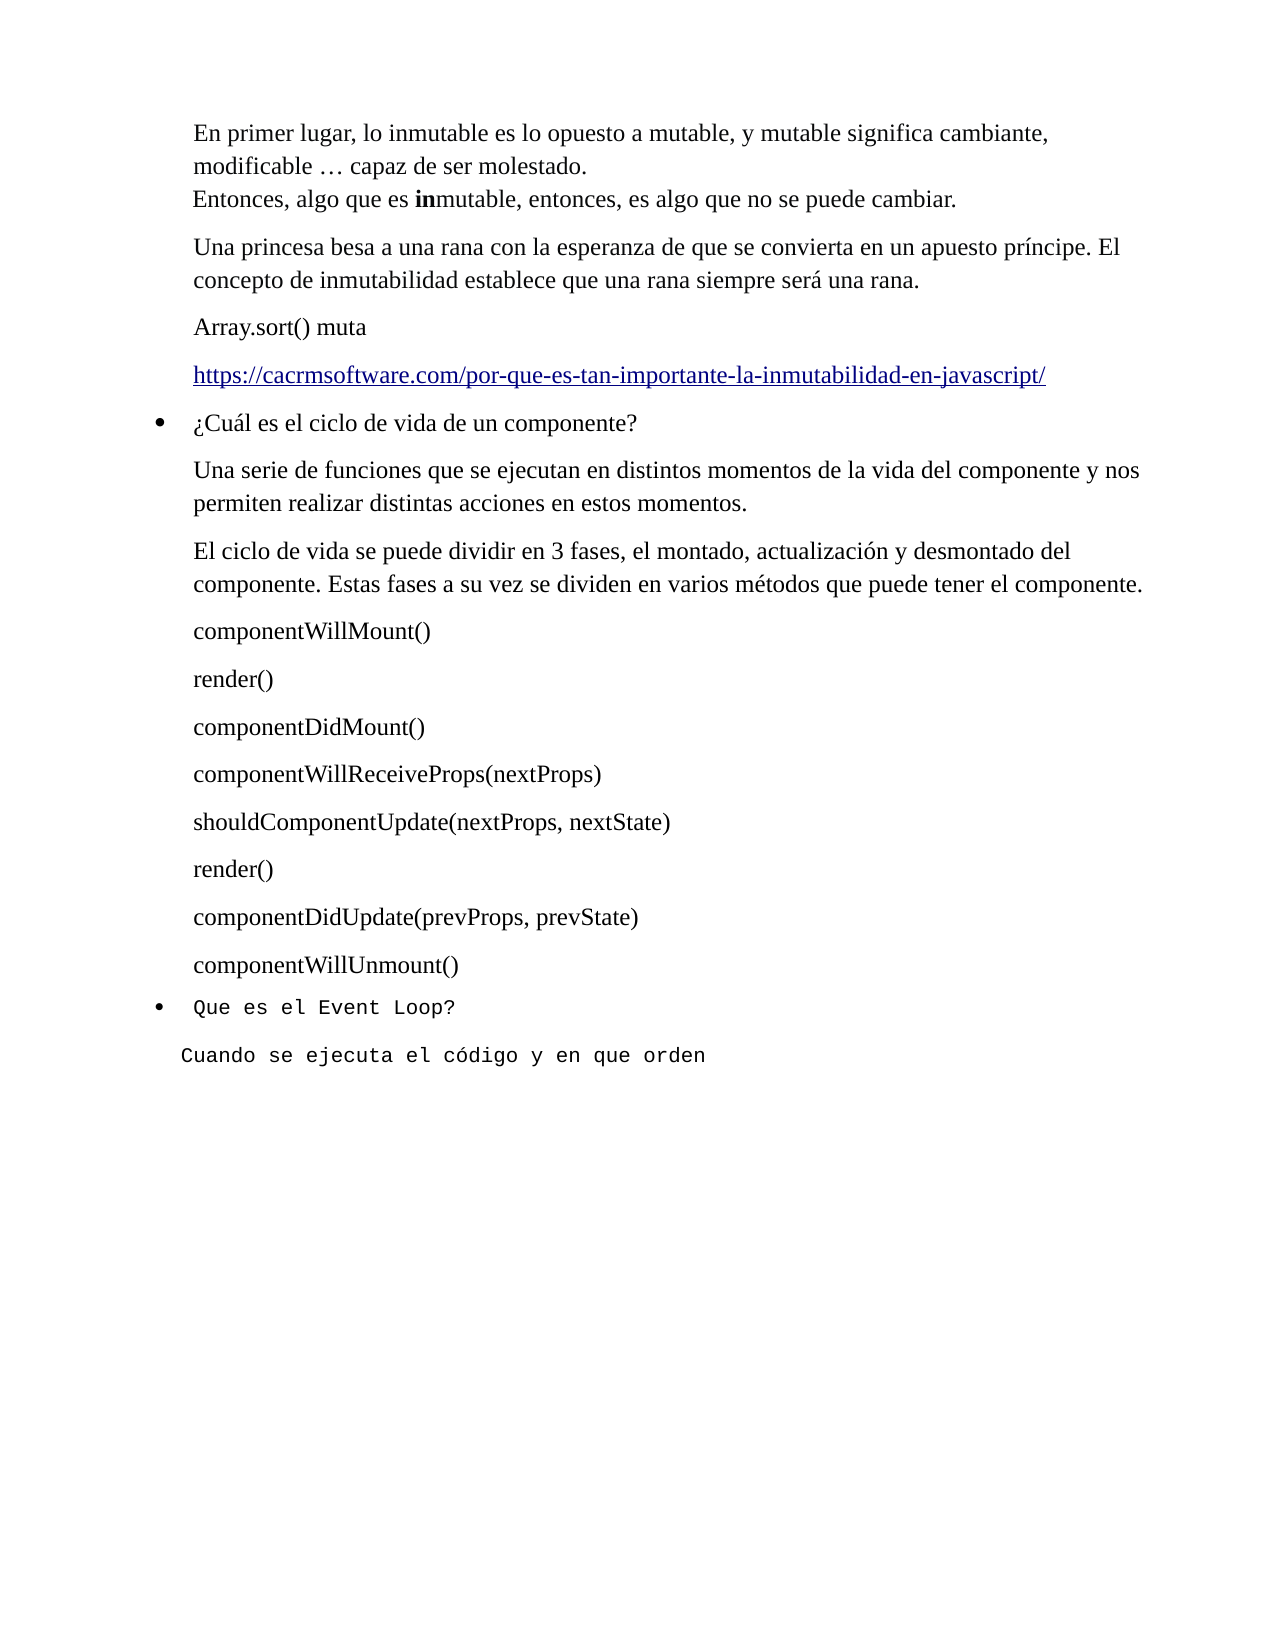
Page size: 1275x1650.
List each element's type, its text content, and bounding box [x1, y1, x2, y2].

text Entonces, algo que es inmutable, entonces, es algo que no se puede cambiar. [118, 184, 1157, 213]
list componentDidMount() [193, 712, 1157, 740]
list Array.sort() muta [193, 312, 1157, 341]
list En primer lugar, lo inmutable es lo opuesto a mutable, y mutable significa cambiante, modificable … capaz de ser molestado. [193, 118, 1157, 180]
list Una princesa besa a una rana con la esperanza de que se convierta en un apuesto príncipe. El concepto de inmutabilidad establece que una rana siempre será una rana. [193, 232, 1157, 293]
list componentWillUnmount() [193, 950, 1157, 978]
list Una serie de funciones que se ejecutan en distintos momentos de la vida del componente y nos permiten realizar distintas acciones en estos momentos. [193, 455, 1157, 517]
list render() [193, 854, 1157, 883]
list componentDidUpdate(prevProps, prevState) [193, 902, 1157, 931]
text Cuando se ejecuta el código y en que orden [118, 1044, 1157, 1068]
list El ciclo de vida se puede dividir en 3 fases, el montado, actualización y desmontado del componente. Estas fases a su vez se dividen en varios métodos que puede tener el componente. [193, 536, 1157, 598]
list componentWillReceiveProps(nextProps) [193, 759, 1157, 788]
list render() [193, 664, 1157, 693]
list https://cacrmsoftware.com/por-que-es-tan-importante-la-inmutabilidad-en-javascript/ [193, 360, 1157, 389]
list Que es el Event Loop? [156, 997, 1157, 1021]
list componentWillMount() [193, 616, 1157, 645]
list shouldComponentUpdate(nextProps, nextState) [193, 807, 1157, 836]
list ¿Cuál es el ciclo de vida de un componente? [156, 408, 1157, 436]
